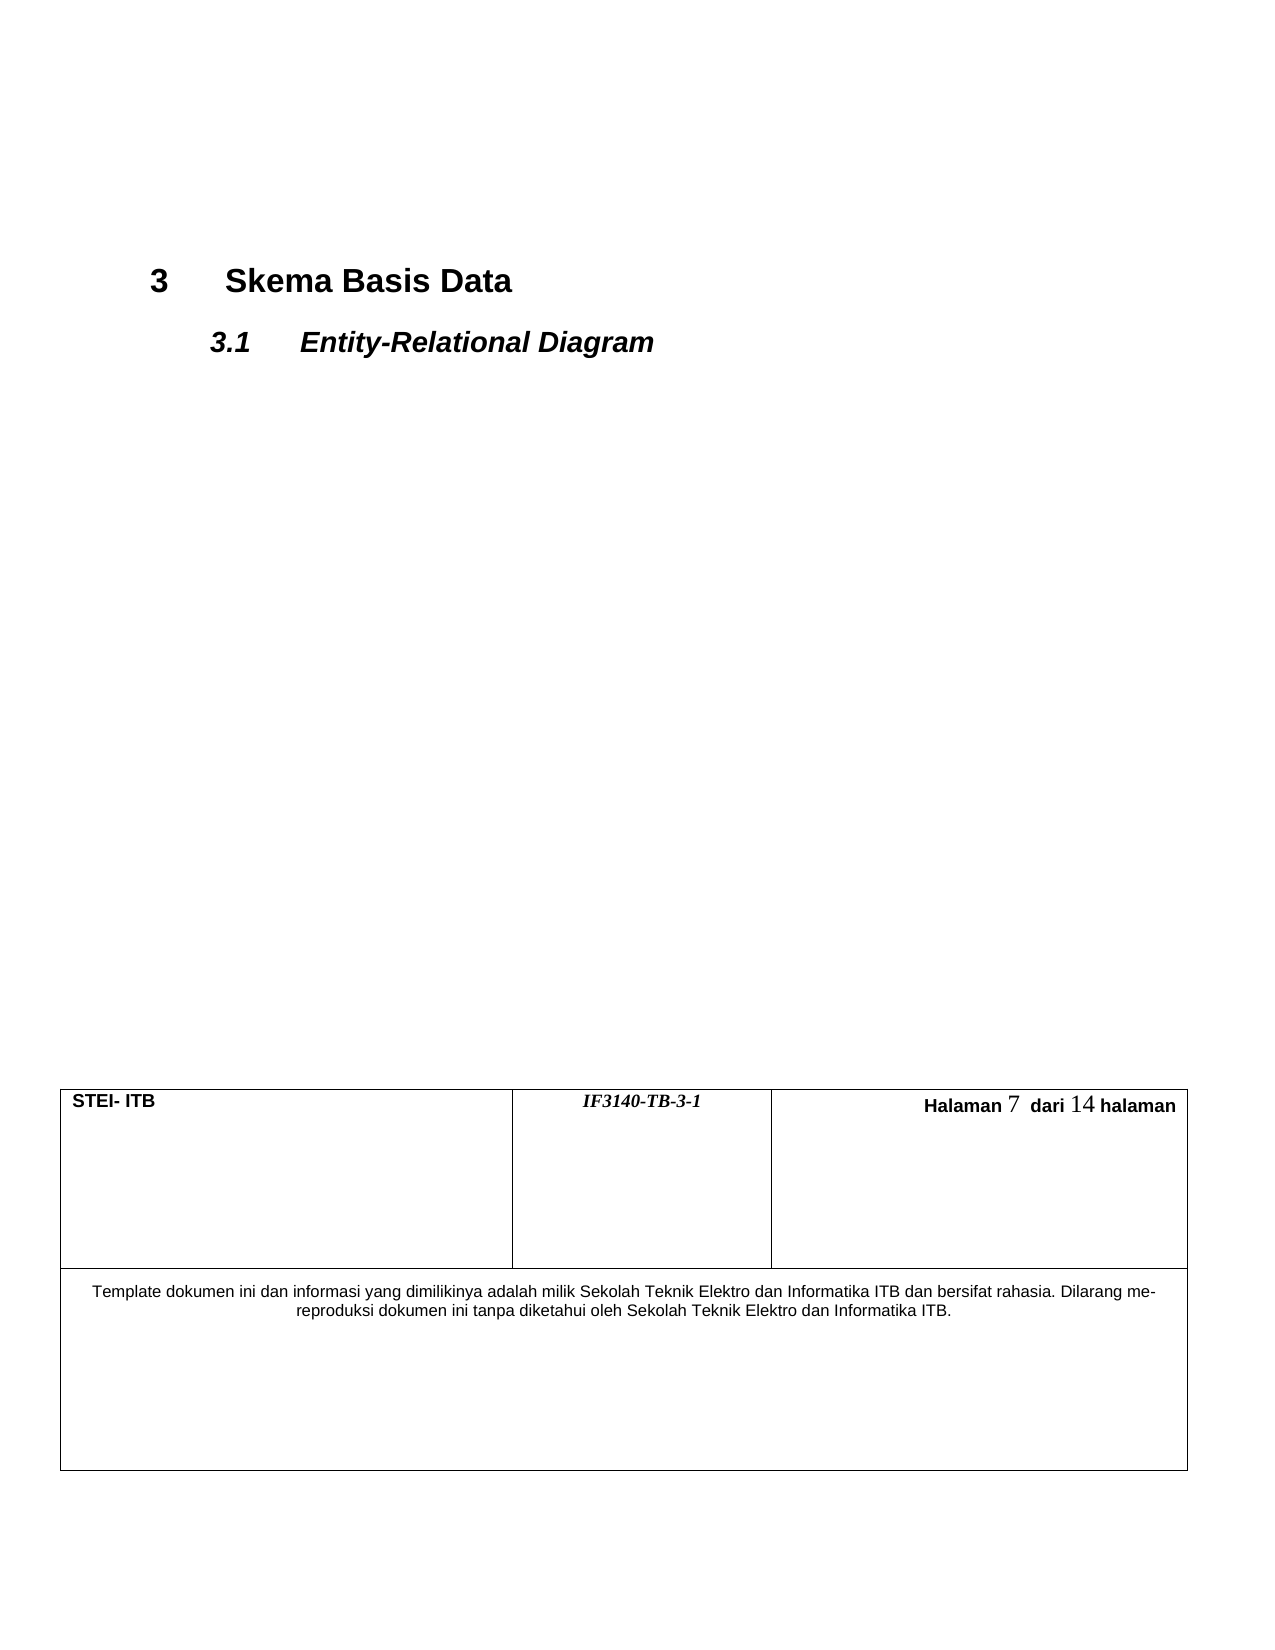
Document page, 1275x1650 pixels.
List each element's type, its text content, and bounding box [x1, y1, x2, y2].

subtitle Skema Basis Data [150, 261, 1125, 300]
subtitle Entity-Relational Diagram [210, 325, 1125, 392]
